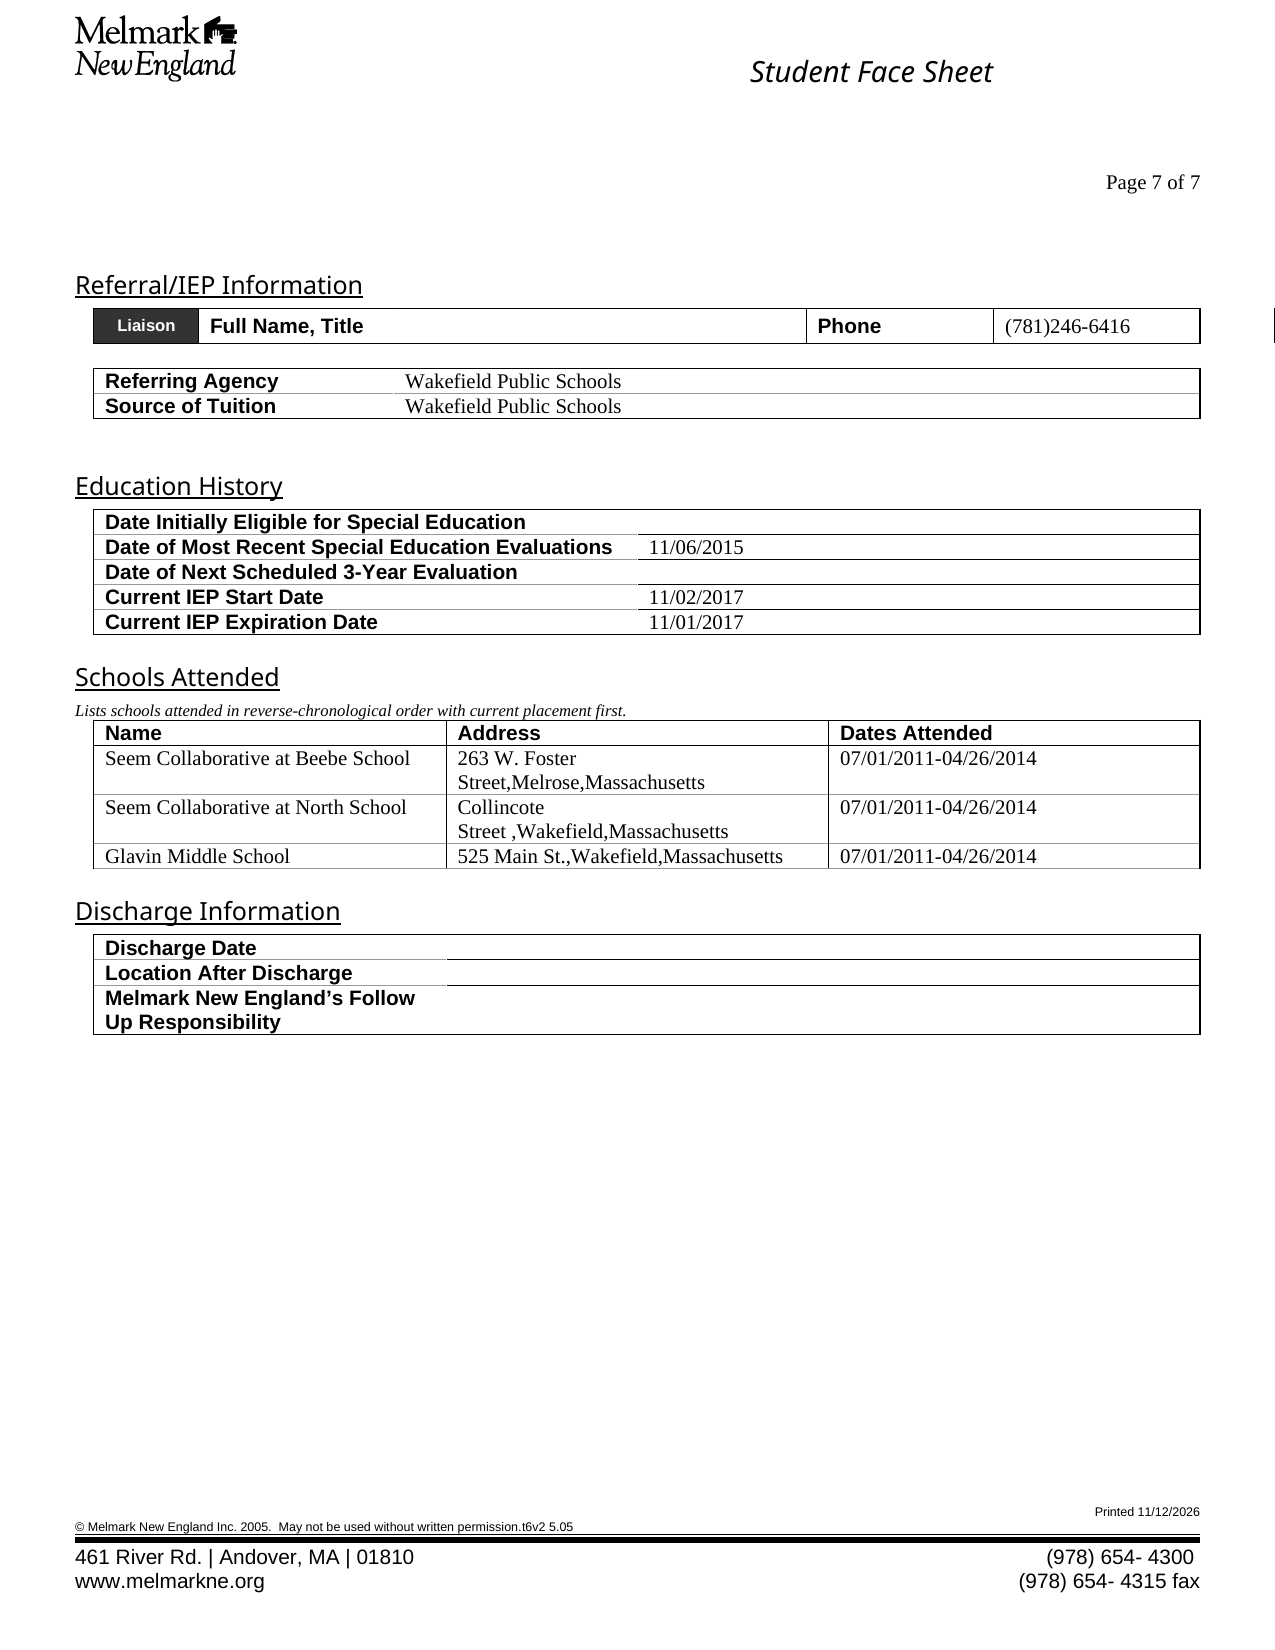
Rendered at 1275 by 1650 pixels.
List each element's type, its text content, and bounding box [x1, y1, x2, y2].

table_header Liaison [94, 309, 198, 343]
table_cell 07/01/2011-04/26/2014 [829, 844, 1199, 868]
table_cell 07/01/2011-04/26/2014 [829, 795, 1199, 843]
text Referral/IEP Information [75, 267, 1200, 301]
table_cell [447, 960, 1199, 984]
table_cell Current IEP Expiration Date [94, 610, 637, 634]
table_cell [447, 986, 1199, 1033]
table_cell [638, 560, 1199, 584]
table_header Phone [807, 309, 993, 343]
table_cell 525 Main St.,Wakefield,Massachusetts [447, 844, 828, 868]
table_header Full Name, Title [199, 309, 392, 343]
table_cell 11/06/2015 [638, 535, 1199, 559]
table_header [1201, 308, 1274, 343]
table_cell Source of Tuition [94, 394, 393, 418]
table_cell Collincote Street ,Wakefield,Massachusetts [447, 795, 828, 843]
table_cell Location After Discharge [94, 960, 446, 984]
table_header [393, 309, 806, 343]
table_cell 11/02/2017 [638, 585, 1199, 609]
table_header Address [447, 721, 828, 744]
table_cell Glavin Middle School [94, 844, 446, 868]
table_cell Seem Collaborative at Beebe School [94, 746, 446, 794]
table_cell 11/01/2017 [638, 610, 1199, 634]
text Lists schools attended in reverse-chronological order with current placement first. [75, 700, 1200, 719]
table_cell 263 W. Foster Street,Melrose,Massachusetts [447, 746, 828, 794]
table_header Discharge Date [94, 935, 446, 959]
text Education History [75, 468, 1200, 502]
table_header (781)246-6416 [994, 309, 1199, 343]
table_cell Melmark New England’s Follow Up Responsibility [94, 986, 446, 1033]
table_header Dates Attended [829, 721, 1199, 744]
table_cell Date of Most Recent Special Education Evaluations [94, 535, 637, 559]
text Schools Attended [75, 660, 1200, 694]
table_header Referring Agency [94, 369, 393, 393]
table_cell 07/01/2011-04/26/2014 [829, 746, 1199, 794]
table_header Name [94, 721, 446, 744]
table_header Wakefield Public Schools [394, 369, 1199, 393]
table_header [447, 935, 1199, 959]
table_cell Wakefield Public Schools [394, 394, 1199, 418]
table_cell Current IEP Start Date [94, 585, 637, 609]
table_header [638, 510, 1199, 533]
table_cell Date of Next Scheduled 3-Year Evaluation [94, 560, 637, 584]
text Discharge Information [75, 894, 1200, 928]
table_header Date Initially Eligible for Special Education [94, 510, 637, 533]
table_cell Seem Collaborative at North School [94, 795, 446, 843]
